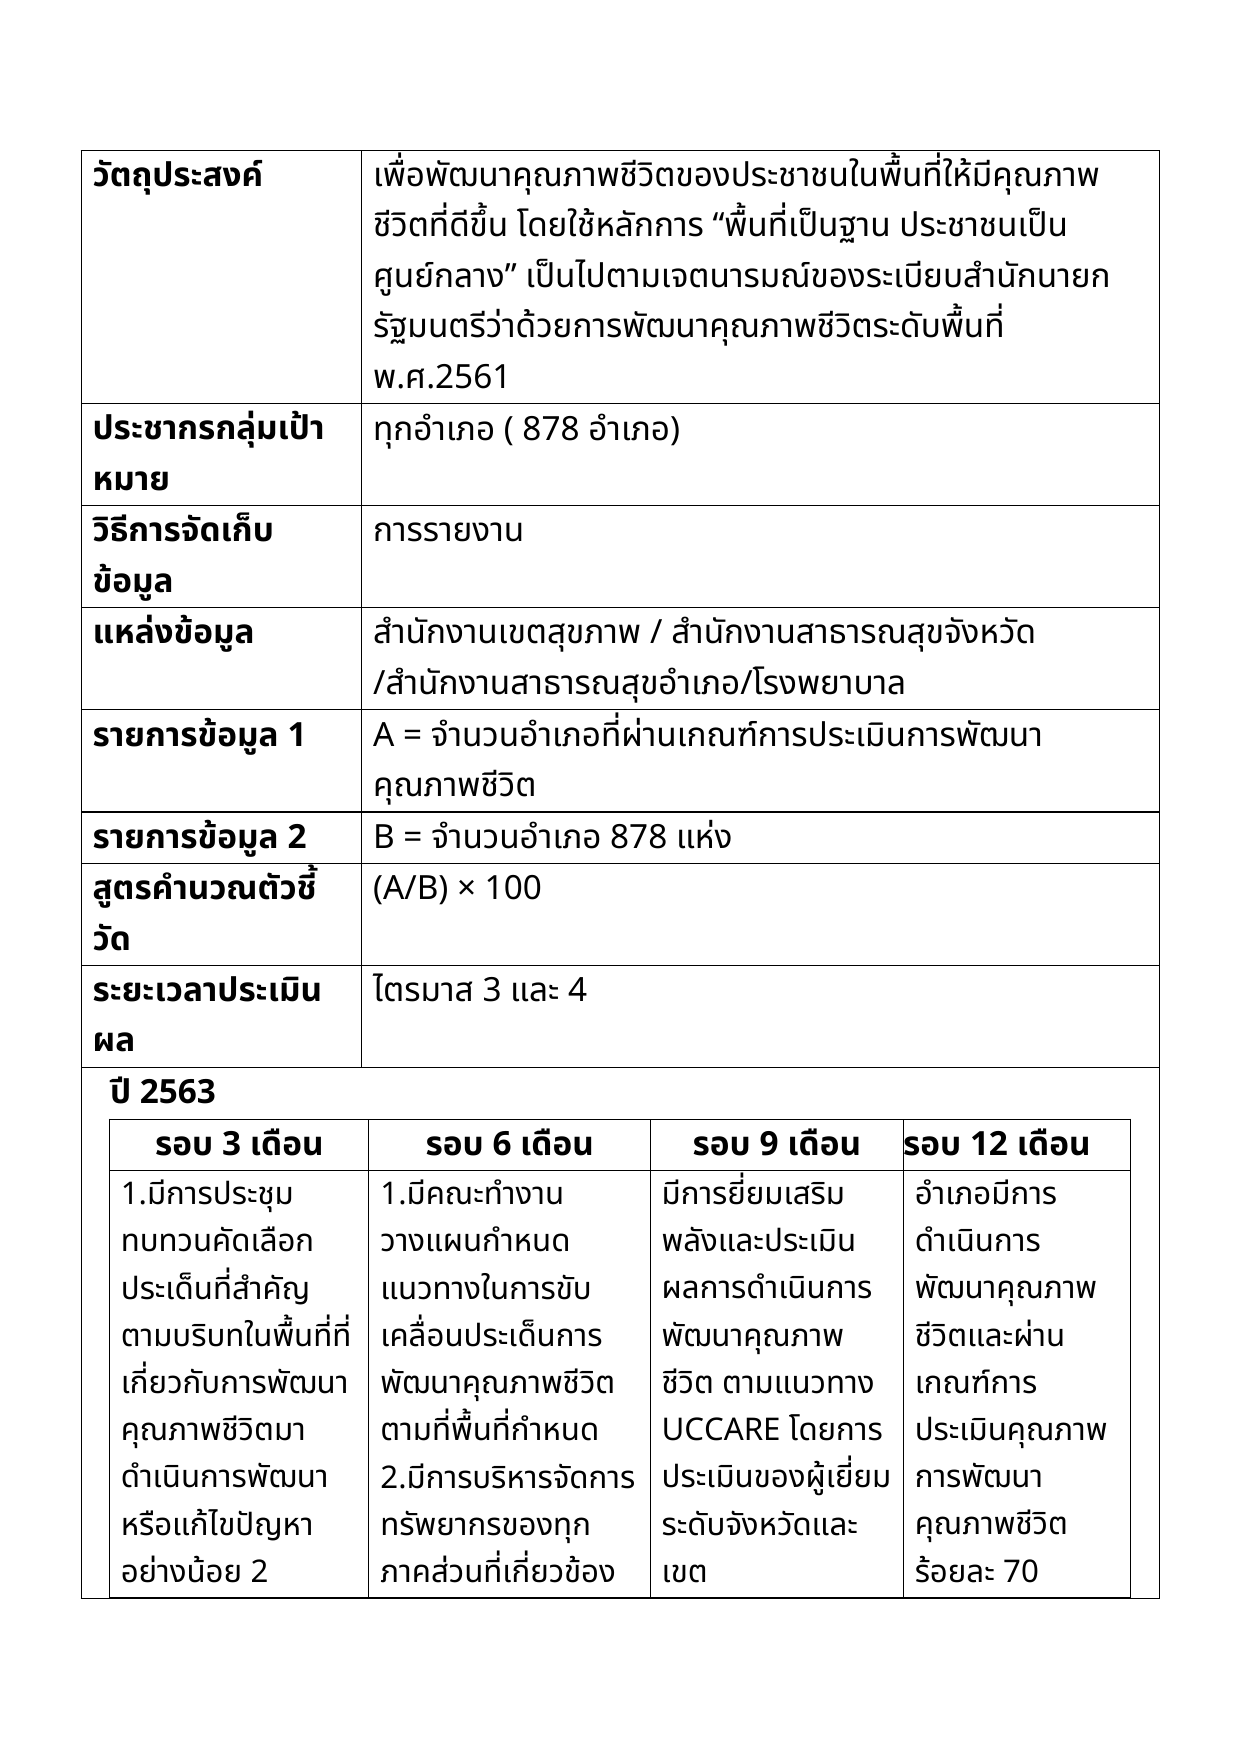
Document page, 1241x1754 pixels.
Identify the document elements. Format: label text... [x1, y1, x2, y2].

table_cell ปี 2563 [82, 1068, 1159, 1598]
table_cell (A/B) × 100 [362, 864, 1159, 965]
table_cell B = จำนวนอำเภอ 878 แห่ง [362, 813, 1159, 863]
table_cell ทุกอำเภอ ( 878 อำเภอ) [362, 404, 1159, 505]
table_cell รายการข้อมูล 2 [82, 813, 361, 863]
table_cell วิธีการจัดเก็บข้อมูล [82, 506, 361, 607]
table_cell ไตรมาส 3 และ 4 [362, 966, 1159, 1067]
table_cell สำนักงานเขตสุขภาพ / สำนักงานสาธารณสุขจังหวัด /สำนักงานสาธารณสุขอำเภอ/โรงพยาบาล [362, 608, 1159, 709]
table_cell แหล่งข้อมูล [82, 608, 361, 709]
table_cell รายการข้อมูล 1 [82, 710, 361, 811]
table_cell การรายงาน [362, 506, 1159, 607]
table_cell ประชากรกลุ่มเป้าหมาย [82, 404, 361, 505]
table_cell วัตถุประสงค์ [82, 151, 361, 403]
table_cell ระยะเวลาประเมินผล [82, 966, 361, 1067]
table_cell เพื่อพัฒนาคุณภาพชีวิตของประชาชนในพื้นที่ให้มีคุณภาพชีวิตที่ดีขึ้น โดยใช้หลักการ “พื้นที่เป็นฐาน ประชาชนเป็นศูนย์กลาง” เป็นไปตามเจตนารมณ์ของระเบียบสำนักนายกรัฐมนตรีว่าด้วยการพัฒนาคุณภาพชีวิตระดับพื้นที่ พ.ศ.2561 [362, 151, 1159, 403]
table_cell A = จำนวนอำเภอที่ผ่านเกณฑ์การประเมินการพัฒนาคุณภาพชีวิต [362, 710, 1159, 811]
table_cell สูตรคำนวณตัวชี้วัด [82, 864, 361, 965]
